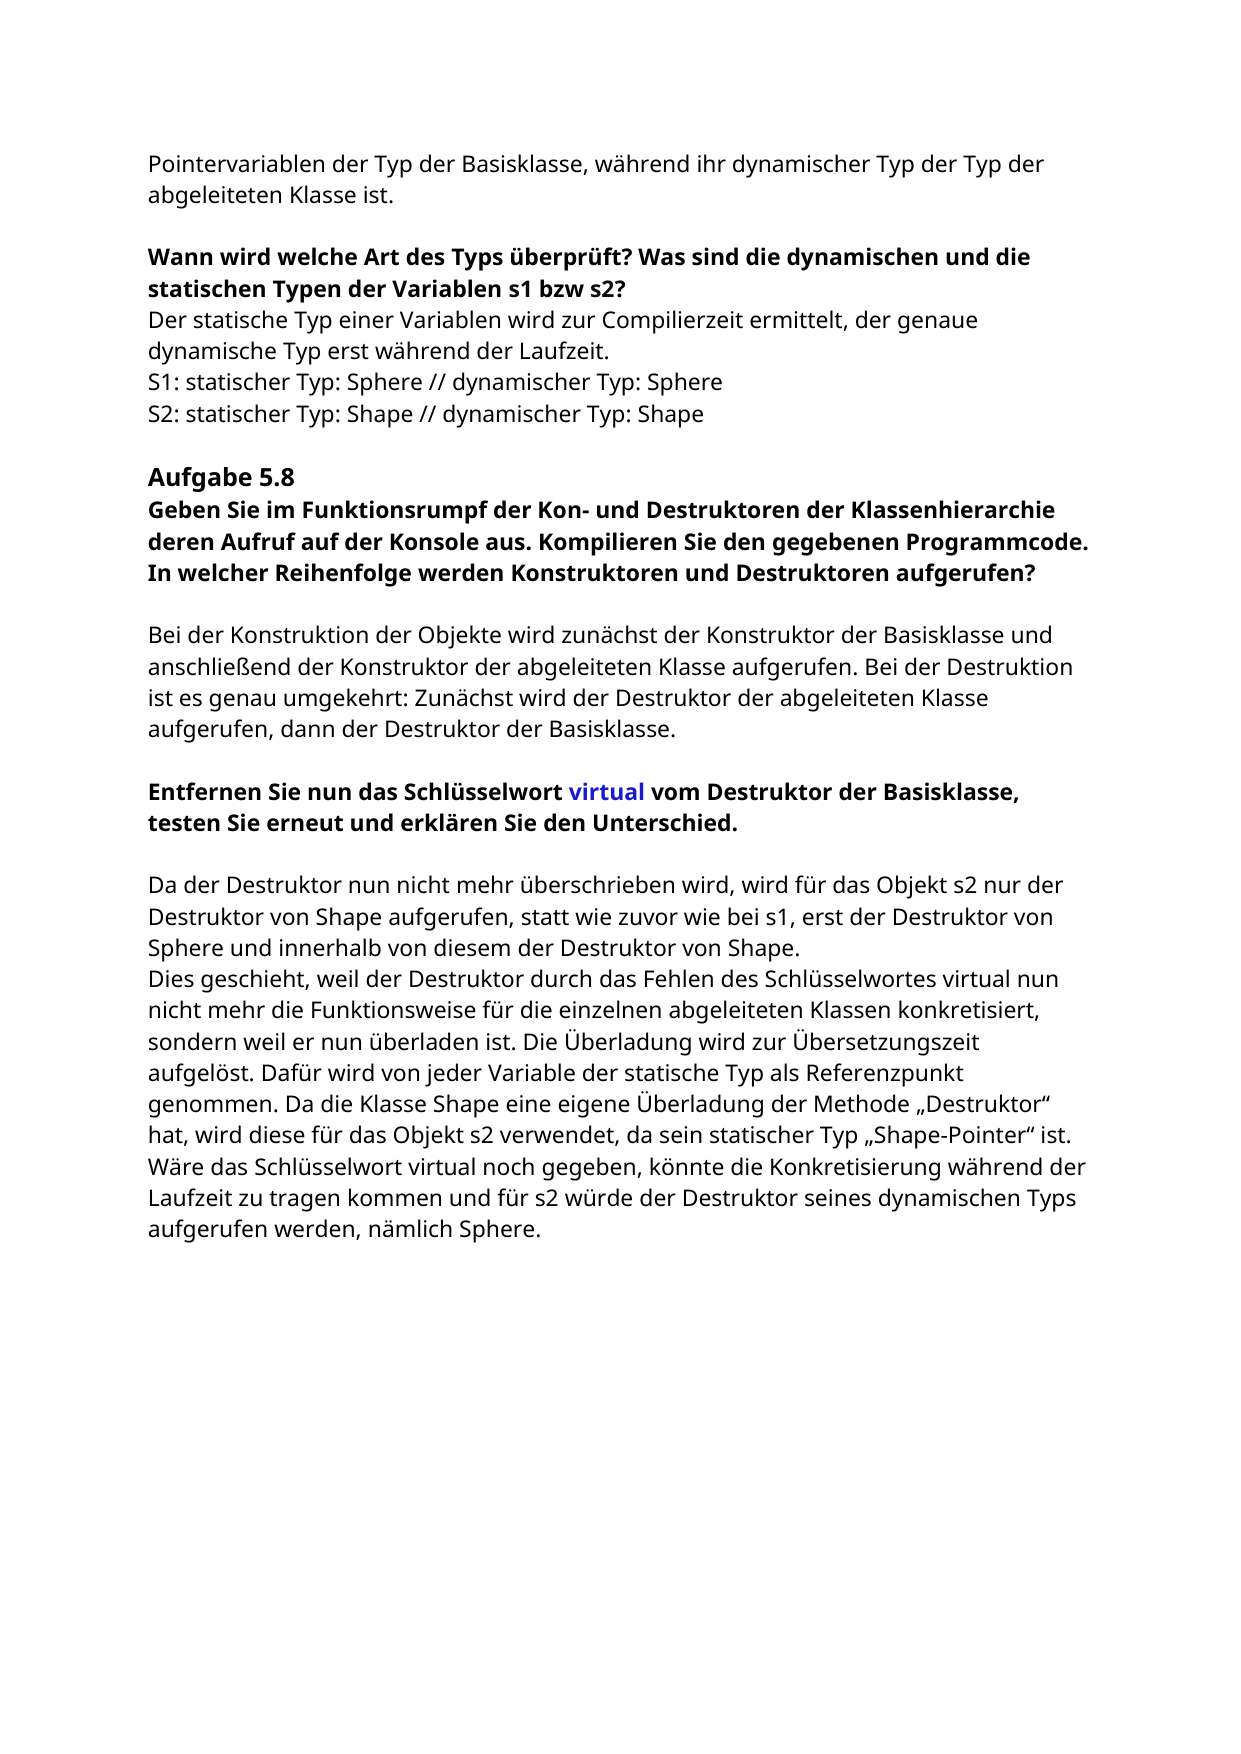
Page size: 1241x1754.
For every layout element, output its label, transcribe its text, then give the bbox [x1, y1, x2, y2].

text S2: statischer Typ: Shape // dynamischer Typ: Shape [148, 398, 1093, 429]
text Bei der Konstruktion der Objekte wird zunächst der Konstruktor der Basisklasse und anschließend der Konstruktor der abgeleiteten Klasse aufgerufen. Bei der Destruktion ist es genau umgekehrt: Zunächst wird der Destruktor der abgeleiteten Klasse aufgerufen, dann der Destruktor der Basisklasse. [148, 619, 1093, 744]
text Aufgabe 5.8 [148, 460, 1093, 494]
text Wann wird welche Art des Typs überprüft? Was sind die dynamischen und die statischen Typen der Variablen s1 bzw s2? [148, 241, 1093, 304]
text Der statische Typ einer Variablen wird zur Compilierzeit ermittelt, der genaue dynamische Typ erst während der Laufzeit. [148, 304, 1093, 366]
text Geben Sie im Funktionsrumpf der Kon- und Destruktoren der Klassenhierarchie deren Aufruf auf der Konsole aus. Kompilieren Sie den gegebenen Programmcode. In welcher Reihenfolge werden Konstruktoren und Destruktoren aufgerufen? [148, 494, 1093, 588]
text Da der Destruktor nun nicht mehr überschrieben wird, wird für das Objekt s2 nur der Destruktor von Shape aufgerufen, statt wie zuvor wie bei s1, erst der Destruktor von Sphere und innerhalb von diesem der Destruktor von Shape. [148, 869, 1093, 963]
text Dies geschieht, weil der Destruktor durch das Fehlen des Schlüsselwortes virtual nun nicht mehr die Funktionsweise für die einzelnen abgeleiteten Klassen konkretisiert, sondern weil er nun überladen ist. Die Überladung wird zur Übersetzungszeit aufgelöst. Dafür wird von jeder Variable der statische Typ als Referenzpunkt genommen. Da die Klasse Shape eine eigene Überladung der Methode „Destruktor“ hat, wird diese für das Objekt s2 verwendet, da sein statischer Typ „Shape-Pointer“ ist. Wäre das Schlüsselwort virtual noch gegeben, könnte die Konkretisierung während der Laufzeit zu tragen kommen und für s2 würde der Destruktor seines dynamischen Typs aufgerufen werden, nämlich Sphere. [148, 963, 1093, 1244]
text S1: statischer Typ: Sphere // dynamischer Typ: Sphere [148, 366, 1093, 398]
text Entfernen Sie nun das Schlüsselwort virtual vom Destruktor der Basisklasse, testen Sie erneut und erklären Sie den Unterschied. [148, 775, 1093, 838]
